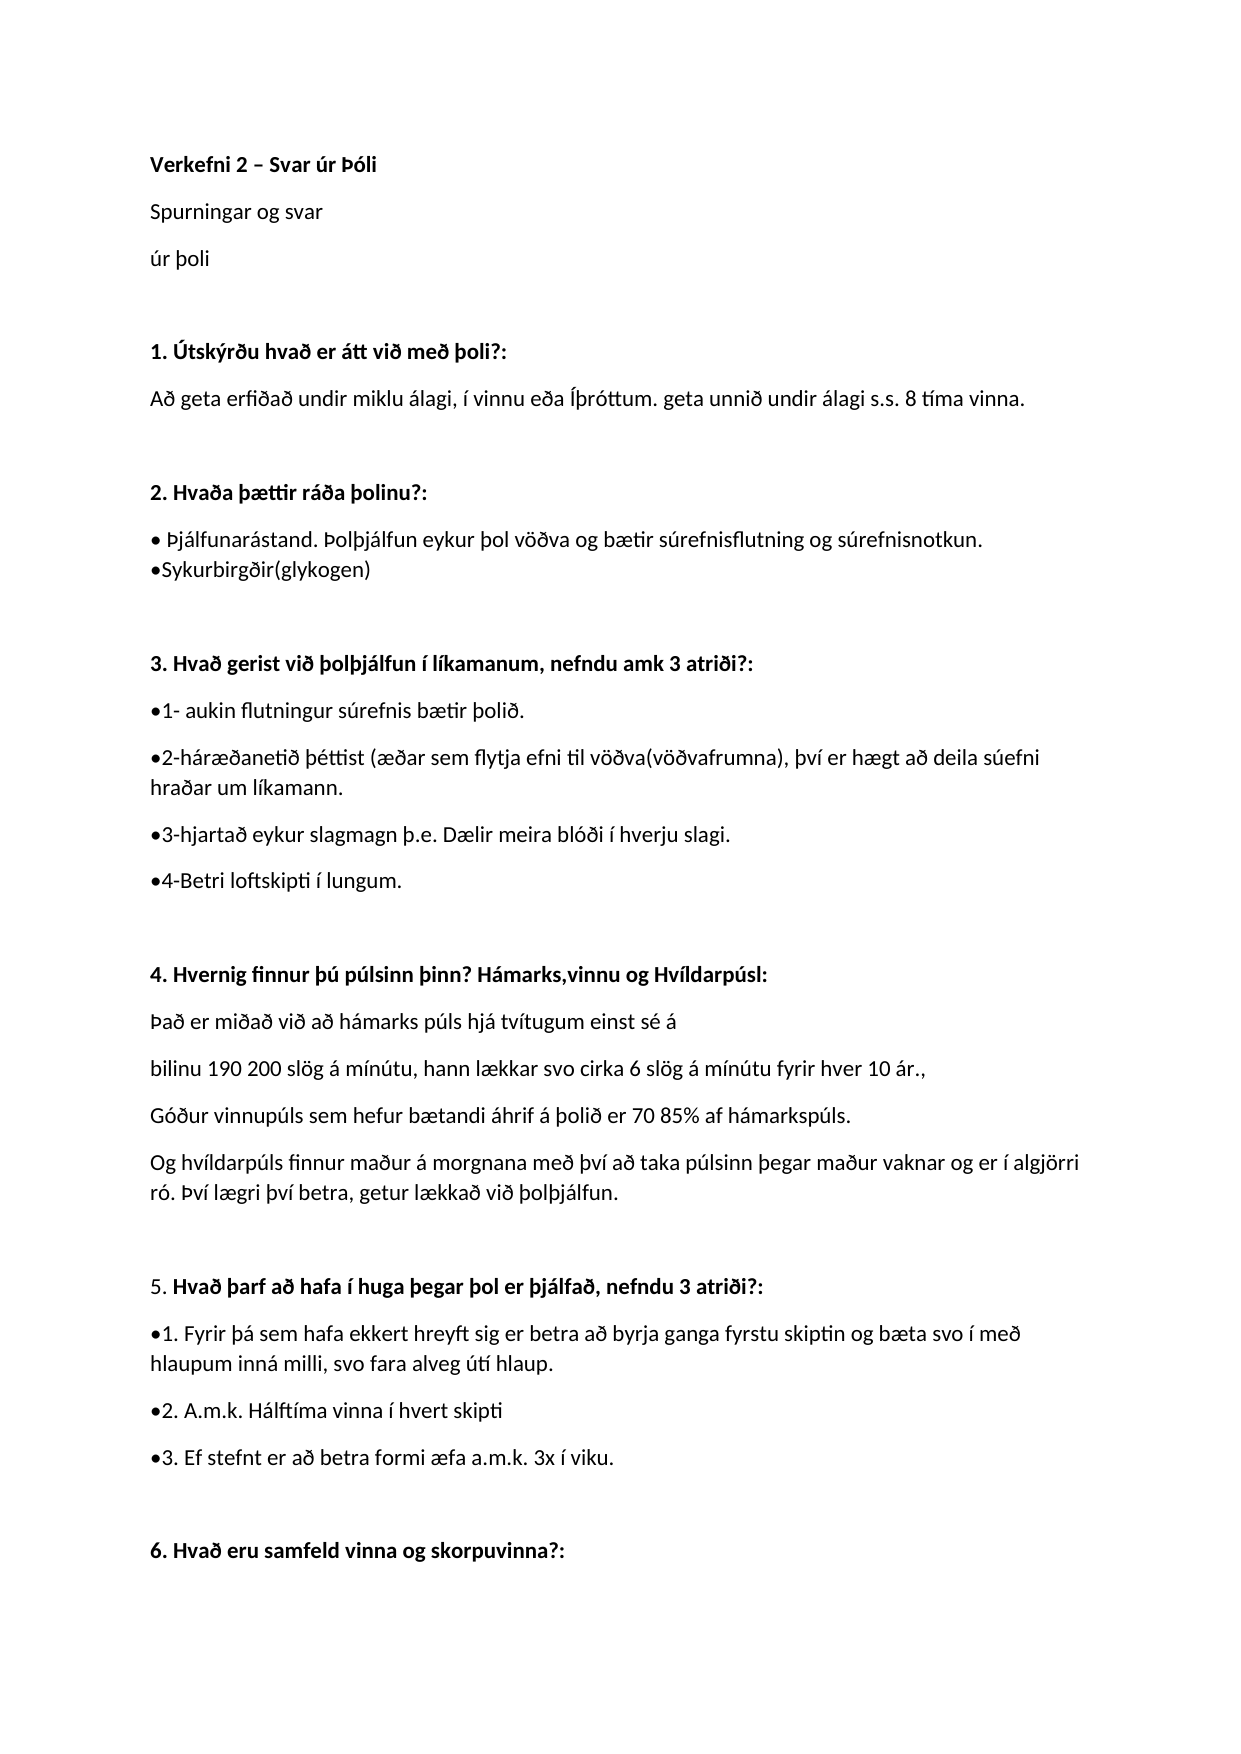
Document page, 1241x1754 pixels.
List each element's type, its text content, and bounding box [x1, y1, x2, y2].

text Verkefni 2 – Svar úr Þóli [150, 150, 1090, 178]
text 4. Hvernig finnur þú púlsinn þinn? Hámarks,vinnu og Hvíldarpúsl: [150, 960, 1090, 988]
text • Þjálfunarástand. Þolþjálfun eykur þol vöðva og bætir súrefnisflutning og súrefnisnotkun. •Sykurbirgðir(glykogen) [150, 525, 1090, 583]
text Það er miðað við að hámarks púls hjá tvítugum einst sé á [150, 1007, 1090, 1035]
text Að geta erfiðað undir miklu álagi, í vinnu eða Íþróttum. geta unnið undir álagi s.s. 8 tíma vinna. [150, 384, 1090, 412]
text 6. Hvað eru samfeld vinna og skorpuvinna?: [150, 1536, 1090, 1564]
text bilinu 190 200 slög á mínútu, hann lækkar svo cirka 6 slög á mínútu fyrir hver 10 ár., [150, 1054, 1090, 1082]
text •1. Fyrir þá sem hafa ekkert hreyft sig er betra að byrja ganga fyrstu skiptin og bæta svo í með hlaupum inná milli, svo fara alveg útí hlaup. [150, 1319, 1090, 1377]
text 5. Hvað þarf að hafa í huga þegar þol er þjálfað, nefndu 3 atriði?: [150, 1272, 1090, 1300]
text 2. Hvaða þættir ráða þolinu?: [150, 478, 1090, 506]
text •4-Betri loftskipti í lungum. [150, 867, 1090, 895]
text •2. A.m.k. Hálftíma vinna í hvert skipti [150, 1396, 1090, 1424]
text •1- aukin flutningur súrefnis bætir þolið. [150, 696, 1090, 724]
text •3. Ef stefnt er að betra formi æfa a.m.k. 3x í viku. [150, 1443, 1090, 1471]
text 3. Hvað gerist við þolþjálfun í líkamanum, nefndu amk 3 atriði?: [150, 649, 1090, 677]
text •2-háræðanetið þéttist (æðar sem flytja efni til vöðva(vöðvafrumna), því er hægt að deila súefni hraðar um líkamann. [150, 743, 1090, 801]
text úr þoli [150, 244, 1090, 272]
text Og hvíldarpúls finnur maður á morgnana með því að taka púlsinn þegar maður vaknar og er í algjörri ró. Því lægri því betra, getur lækkað við þolþjálfun. [150, 1148, 1090, 1206]
text Góður vinnupúls sem hefur bætandi áhrif á þolið er 70 85% af hámarkspúls. [150, 1101, 1090, 1129]
text •3-hjartað eykur slagmagn þ.e. Dælir meira blóði í hverju slagi. [150, 820, 1090, 848]
text Spurningar og svar [150, 197, 1090, 225]
text 1. Útskýrðu hvað er átt við með þoli?: [150, 337, 1090, 366]
